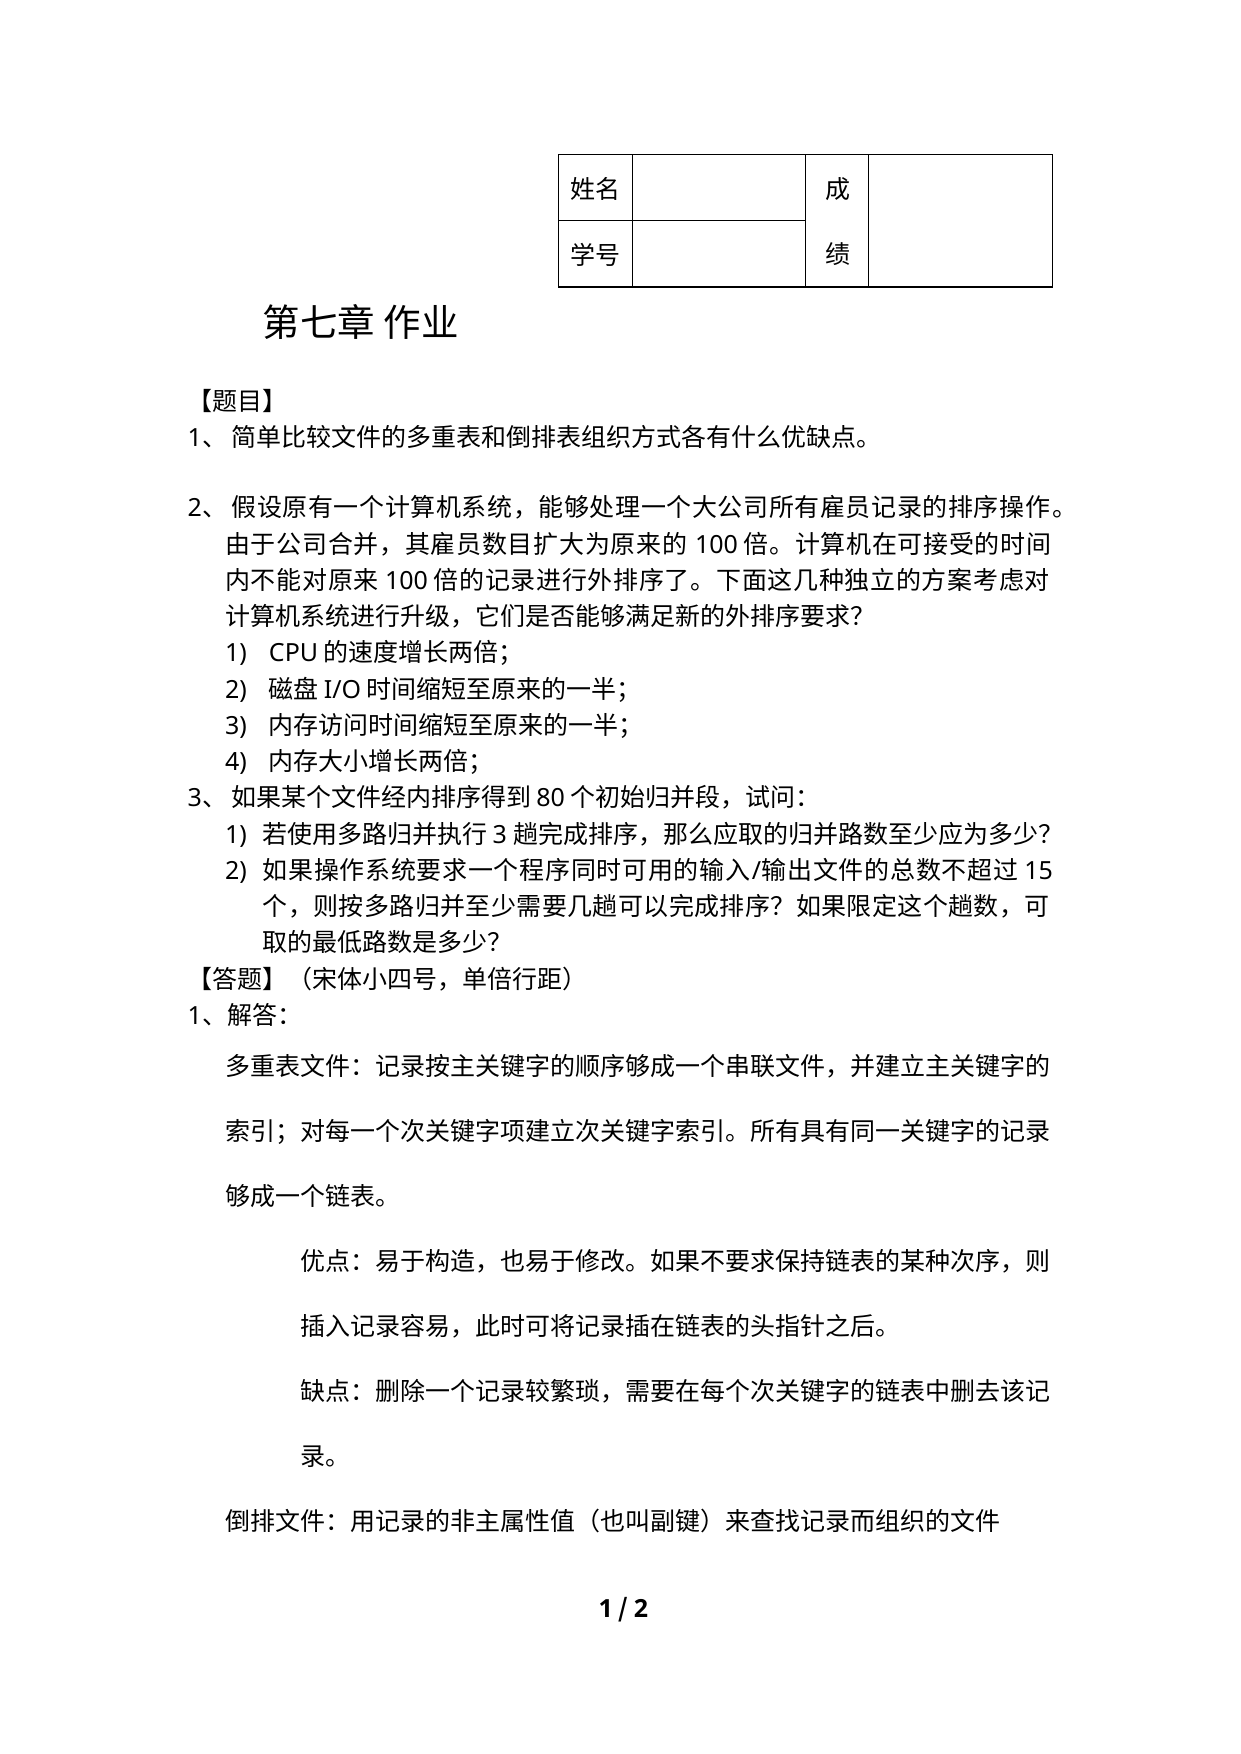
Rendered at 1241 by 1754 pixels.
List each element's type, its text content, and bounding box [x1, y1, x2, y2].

table_cell [633, 221, 805, 286]
list 简单比较文件的多重表和倒排表组织方式各有什么优缺点。 [187, 417, 1053, 454]
table_header 成 绩 [806, 155, 868, 286]
list 内存访问时间缩短至原来的一半； [225, 705, 1053, 742]
table_cell 学号 [559, 221, 632, 286]
list 假设原有一个计算机系统，能够处理一个大公司所有雇员记录的排序操作。由于公司合并，其雇员数目扩大为原来的100倍。计算机在可接受的时间内不能对原来100倍的记录进行外排序了。下面这几种独立的方案考虑对计算机系统进行升级，它们是否能够满足新的外排序要求？ [187, 488, 1053, 633]
list 如果某个文件经内排序得到80个初始归并段，试问： [187, 778, 1053, 814]
list CPU的速度增长两倍； [225, 633, 1053, 669]
text 【题目】 [187, 381, 1053, 417]
text 【答题】（宋体小四号，单倍行距） [187, 959, 1053, 995]
table_header 姓名 [559, 155, 632, 220]
text 多重表文件：记录按主关键字的顺序够成一个串联文件，并建立主关键字的索引；对每一个次关键字项建立次关键字索引。所有具有同一关键字的记录够成一个链表。 [225, 1032, 1053, 1227]
text 优点：易于构造，也易于修改。如果不要求保持链表的某种次序，则插入记录容易，此时可将记录插在链表的头指针之后。 [300, 1227, 1053, 1357]
list 内存大小增长两倍； [225, 742, 1053, 778]
list 如果操作系统要求一个程序同时可用的输入/输出文件的总数不超过15个，则按多路归并至少需要几趟可以完成排序？如果限定这个趟数，可取的最低路数是多少？ [225, 850, 1053, 959]
list 若使用多路归并执行3 趟完成排序，那么应取的归并路数至少应为多少？ [225, 814, 1053, 850]
table_header [869, 155, 1052, 286]
list 磁盘I/O时间缩短至原来的一半； [225, 669, 1053, 705]
text 1、解答： [187, 995, 1053, 1032]
text 倒排文件：用记录的非主属性值（也叫副键）来查找记录而组织的文件 [225, 1487, 1053, 1552]
table_header [633, 155, 805, 220]
text 缺点：删除一个记录较繁琐，需要在每个次关键字的链表中删去该记录。 [300, 1357, 1053, 1487]
text 第七章 作业 [187, 287, 1053, 352]
